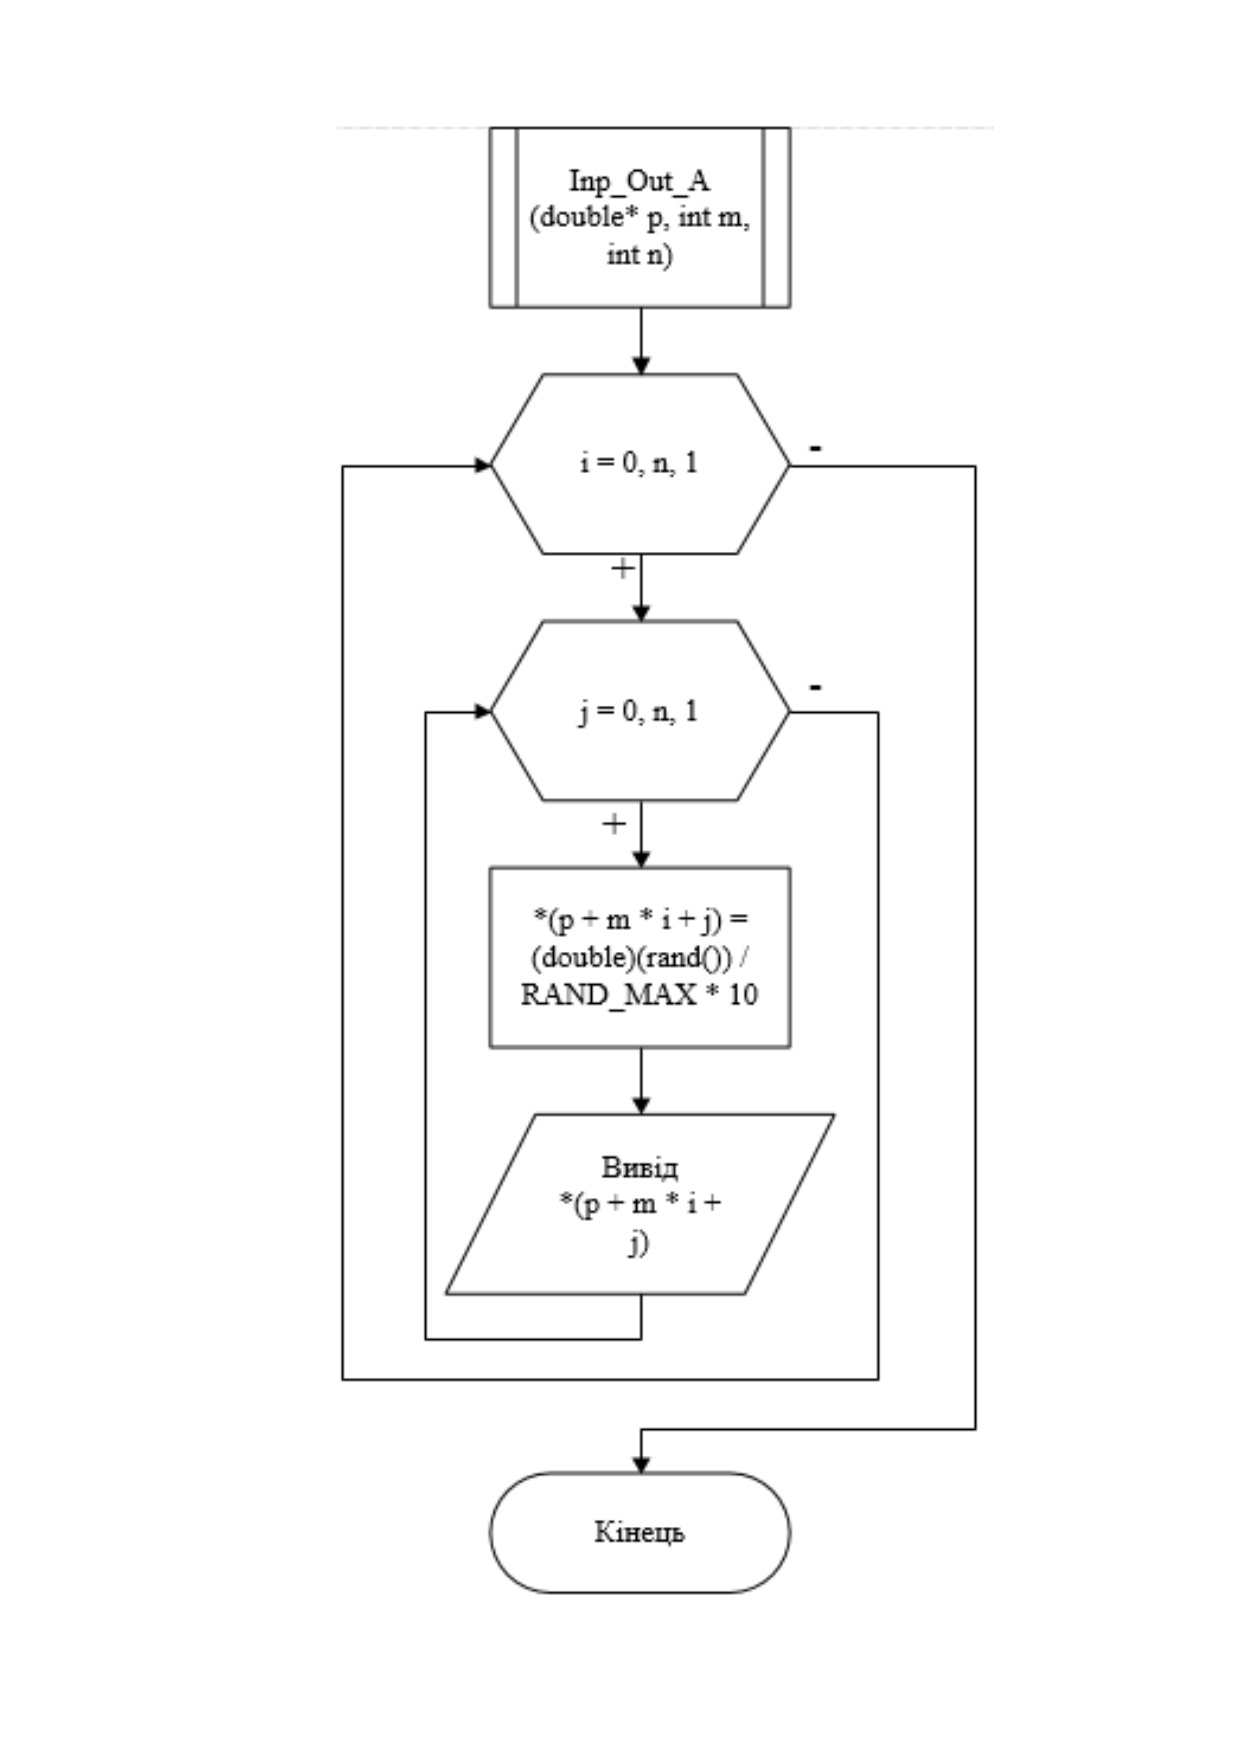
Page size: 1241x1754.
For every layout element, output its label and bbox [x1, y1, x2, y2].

picture [335, 118, 994, 1597]
